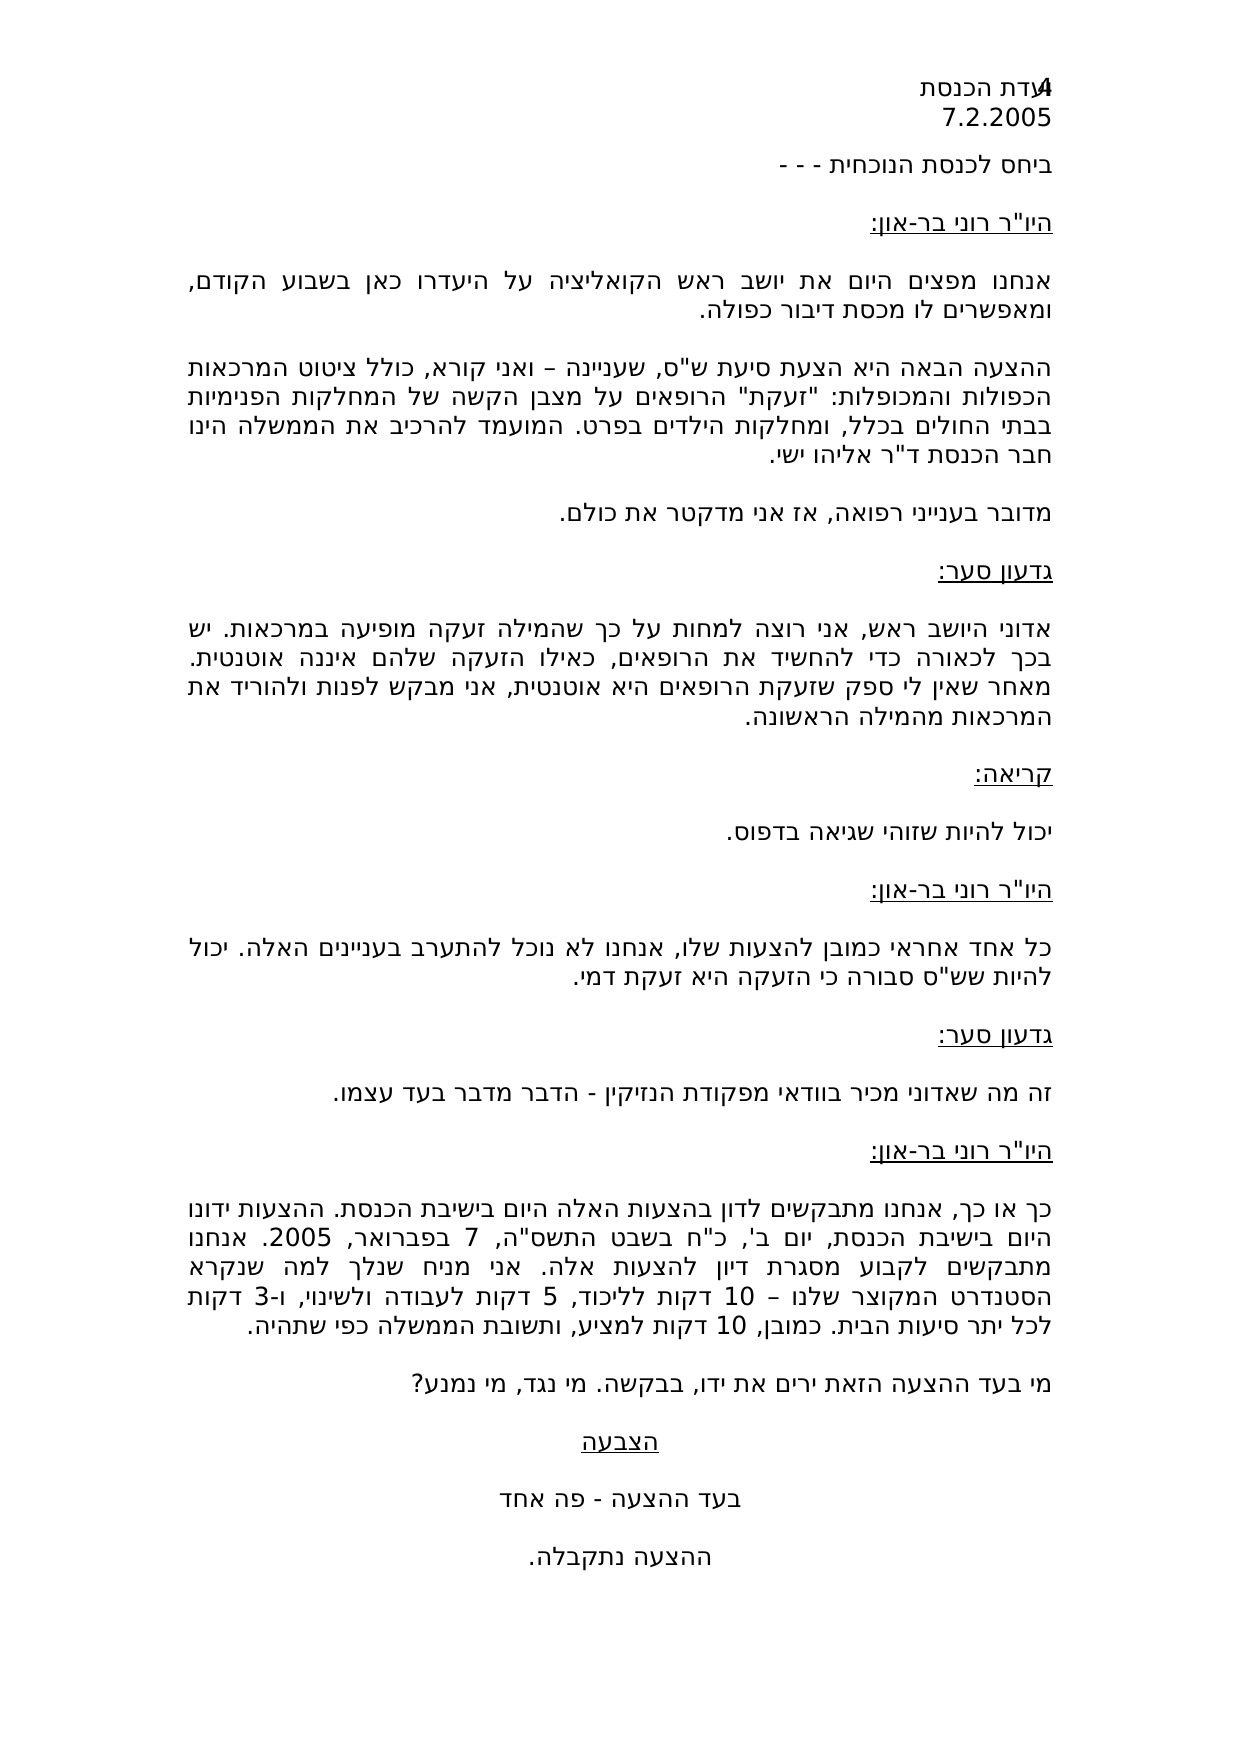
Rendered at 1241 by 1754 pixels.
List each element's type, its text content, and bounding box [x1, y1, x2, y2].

text כל אחד אחראי כמובן להצעות שלו, אנחנו לא נוכל להתערב בעניינים האלה. יכול להיות שש"ס סבורה כי הזעקה היא זעקת דמי. [187, 933, 1053, 992]
text ההצעה הבאה היא הצעת סיעת ש"ס, שעניינה – ואני קורא, כולל ציטוט המרכאות הכפולות והמכופלות: "זעקת" הרופאים על מצבן הקשה של המחלקות הפנימיות בבתי החולים בכלל, ומחלקות הילדים בפרט. המועמד להרכיב את הממשלה הינו חבר הכנסת ד"ר אליהו ישי. [187, 353, 1053, 469]
subtitle הצבעה [187, 1427, 1053, 1456]
text היו"ר רוני בר-און: [187, 208, 1053, 237]
text יכול להיות שזוהי שגיאה בדפוס. [187, 817, 1053, 847]
text גדעון סער: [187, 556, 1053, 585]
text ההצעה נתקבלה. [187, 1542, 1053, 1572]
text אדוני היושב ראש, אני רוצה למחות על כך שהמילה זעקה מופיעה במרכאות. יש בכך לכאורה כדי להחשיד את הרופאים, כאילו הזעקה שלהם איננה אוטנטית. מאחר שאין לי ספק שזעקת הרופאים היא אוטנטית, אני מבקש לפנות ולהוריד את המרכאות מהמילה הראשונה. [187, 614, 1053, 731]
text היו"ר רוני בר-און: [187, 1136, 1053, 1165]
text ביחס לכנסת הנוכחית - - - [187, 150, 1053, 179]
text זה מה שאדוני מכיר בוודאי מפקודת הנזיקין - הדבר מדבר בעד עצמו. [187, 1078, 1053, 1107]
text מדובר בענייני רפואה, אז אני מדקטר את כולם. [187, 498, 1053, 527]
text אנחנו מפצים היום את יושב ראש הקואליציה על היעדרו כאן בשבוע הקודם, ומאפשרים לו מכסת דיבור כפולה. [187, 266, 1053, 324]
text כך או כך, אנחנו מתבקשים לדון בהצעות האלה היום בישיבת הכנסת. ההצעות ידונו היום בישיבת הכנסת, יום ב', כ"ח בשבט התשס"ה, 7 בפברואר, 2005. אנחנו מתבקשים לקבוע מסגרת דיון להצעות אלה. אני מניח שנלך למה שנקרא הסטנדרט המקוצר שלנו – 10 דקות לליכוד, 5 דקות לעבודה ולשינוי, ו-3 דקות לכל יתר סיעות הבית. כמובן, 10 דקות למציע, ותשובת הממשלה כפי שתהיה. [187, 1194, 1053, 1340]
text גדעון סער: [187, 1020, 1053, 1049]
text בעד ההצעה - פה אחד [187, 1484, 1053, 1514]
subtitle קריאה: [187, 759, 1053, 789]
text היו"ר רוני בר-און: [187, 875, 1053, 904]
text מי בעד ההצעה הזאת ירים את ידו, בבקשה. מי נגד, מי נמנע? [187, 1369, 1053, 1398]
